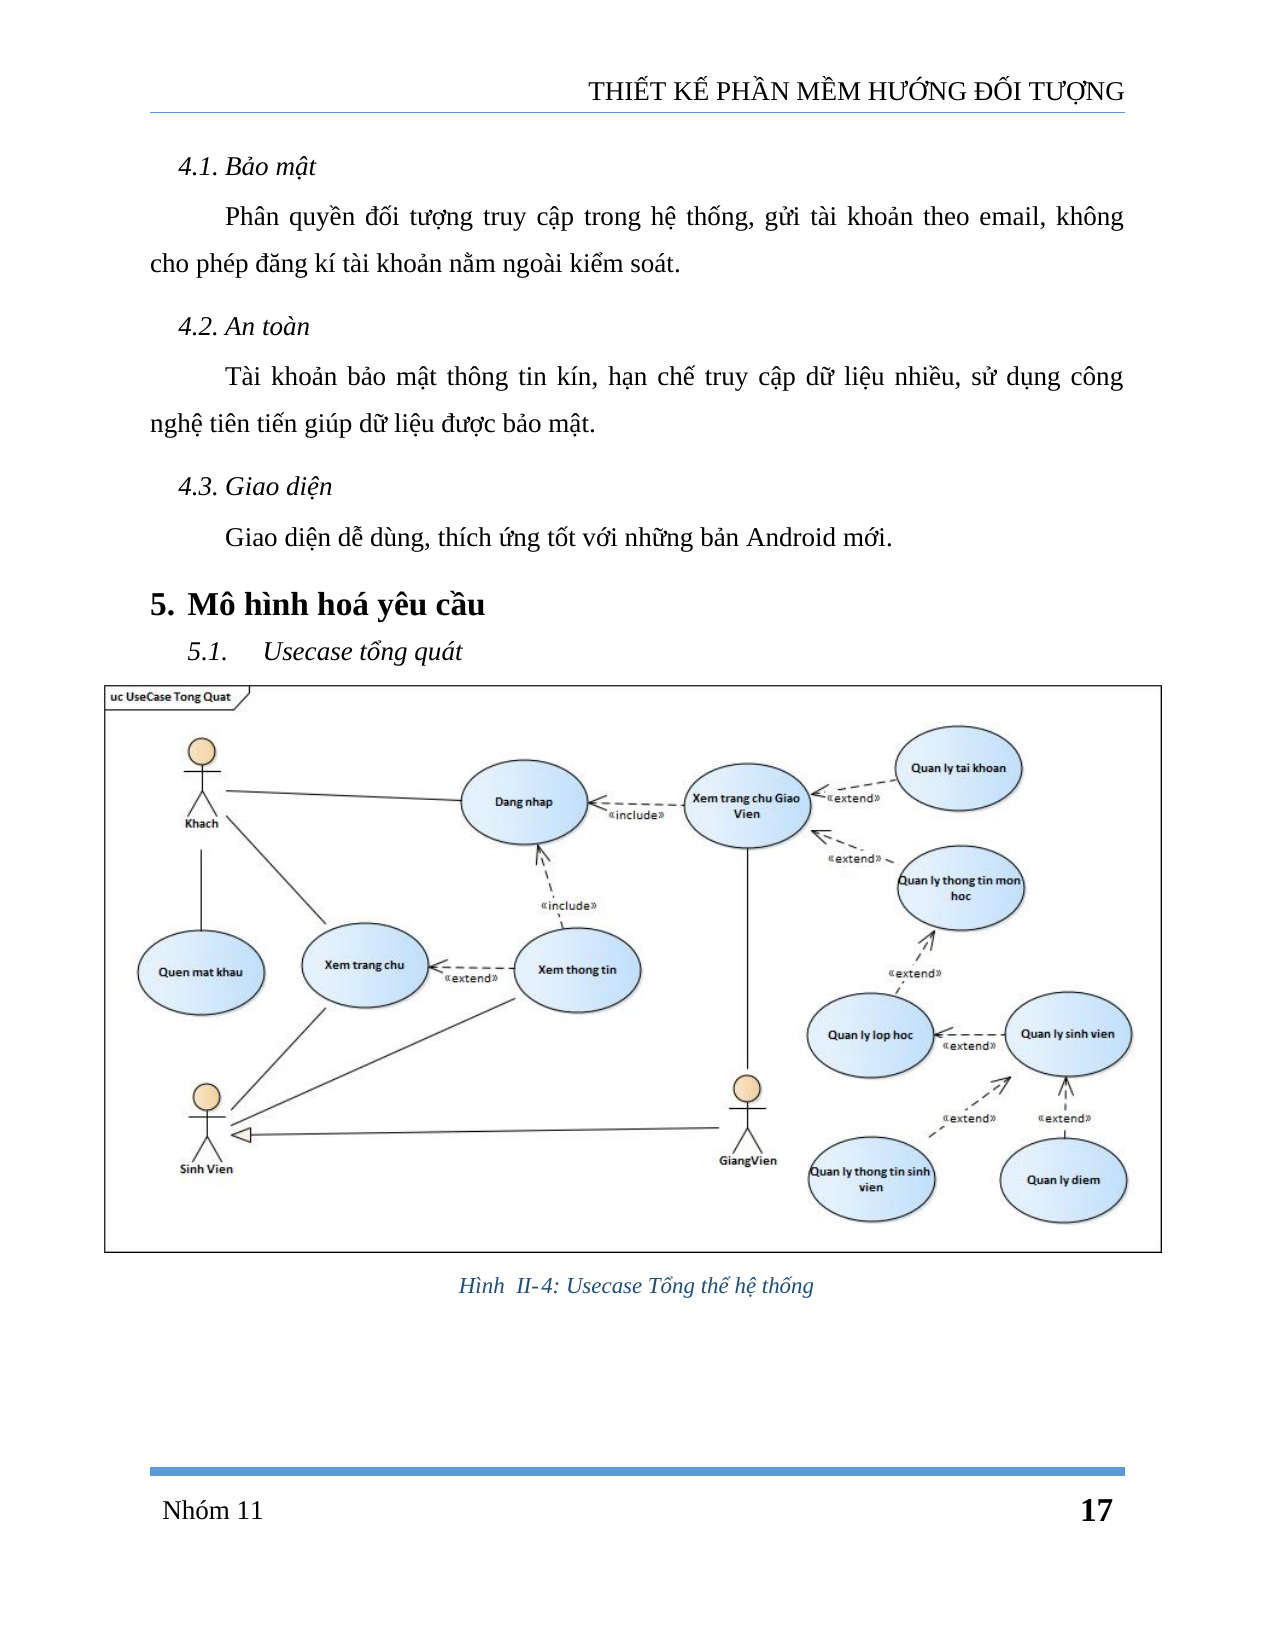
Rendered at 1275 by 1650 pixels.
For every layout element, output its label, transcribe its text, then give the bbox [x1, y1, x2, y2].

list Giao diện [178, 470, 1125, 502]
text Giao diện dễ dùng, thích ứng tốt với những bản Android mới. [150, 521, 1125, 552]
list Bảo mật [178, 150, 1125, 181]
text Tài khoản bảo mật thông tin kín, hạn chế truy cập dữ liệu nhiều, sử dụng công nghệ tiên tiến giúp dữ liệu được bảo mật. [150, 360, 1125, 438]
list Usecase tổng quát [187, 635, 1125, 666]
list Mô hình hoá yêu cầu [150, 584, 1125, 622]
picture [103, 684, 1162, 1253]
text Phân quyền đối tượng truy cập trong hệ thống, gửi tài khoản theo email, không cho phép đăng kí tài khoản nằm ngoài kiểm soát. [150, 200, 1125, 278]
list An toàn [178, 310, 1125, 341]
